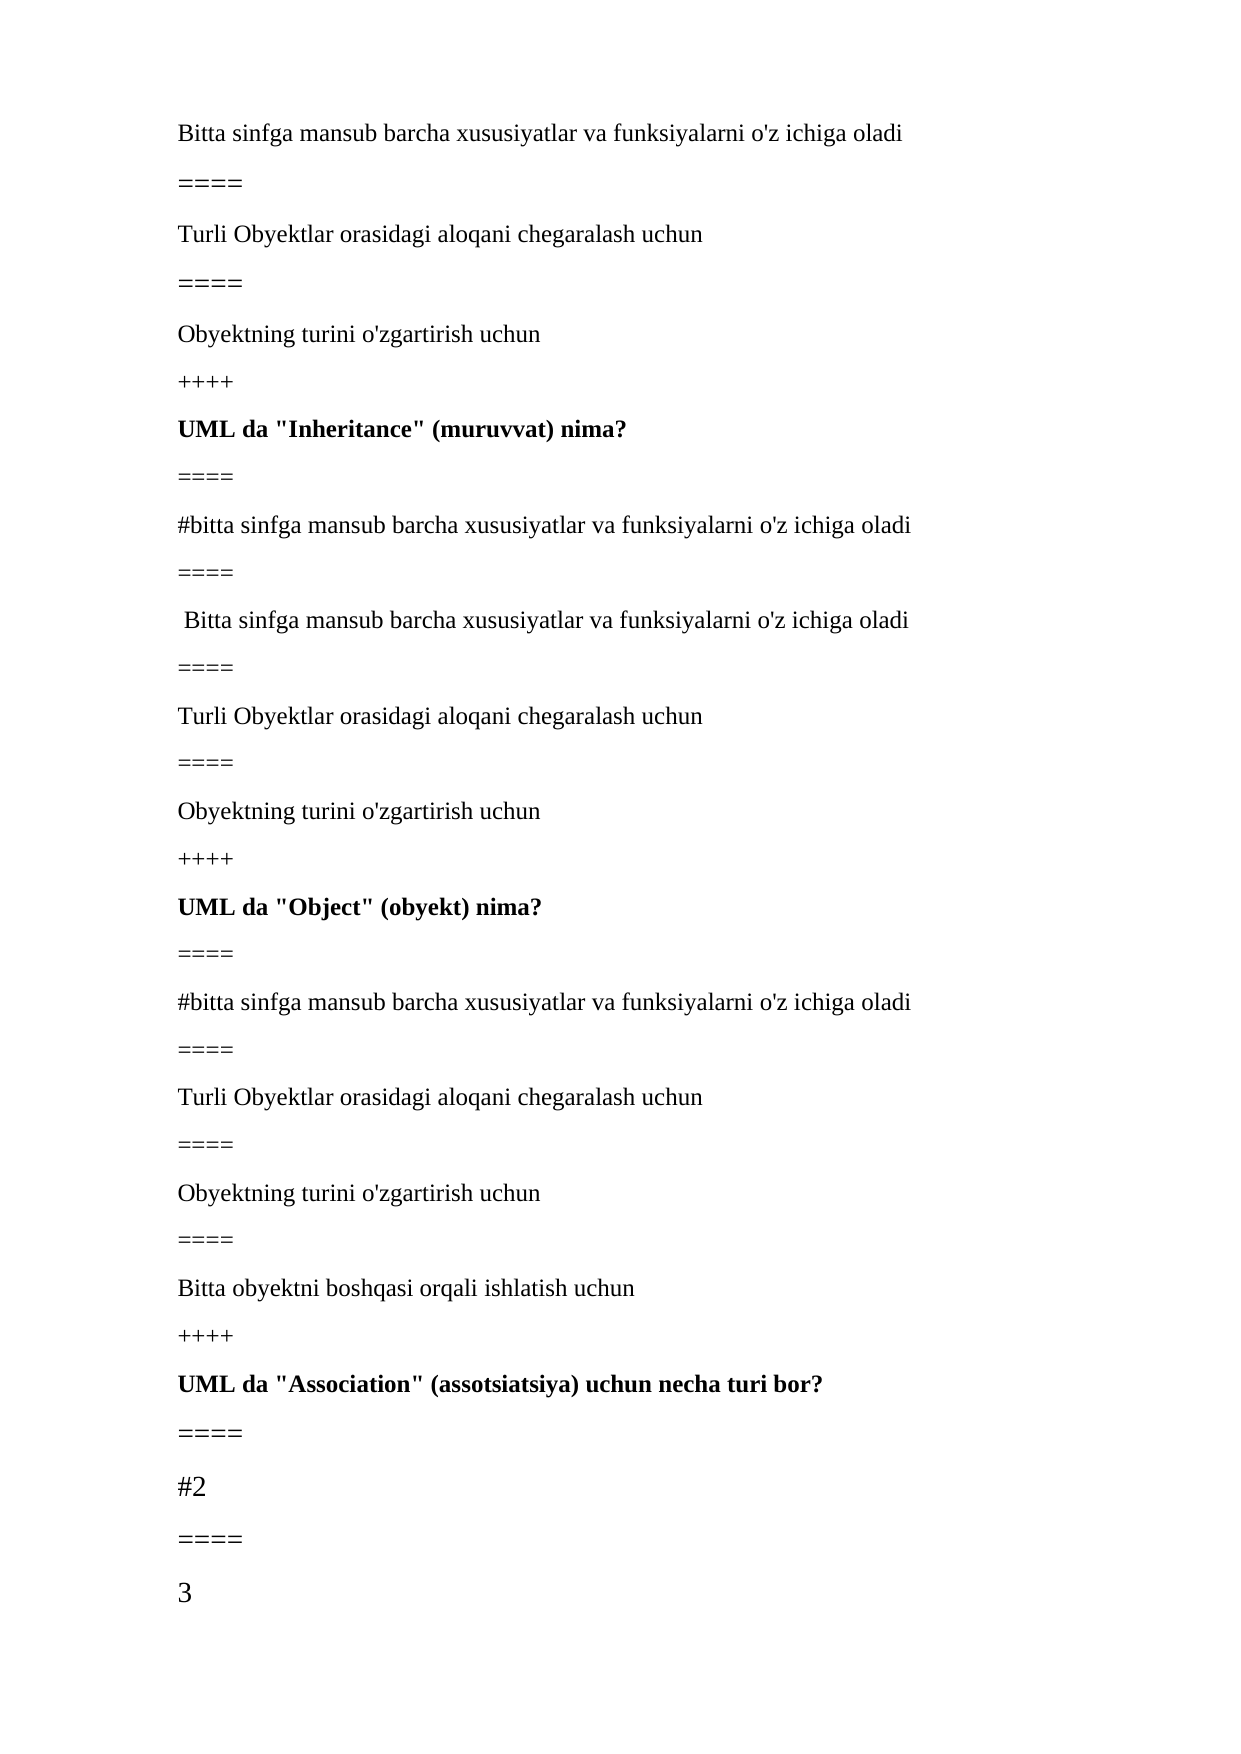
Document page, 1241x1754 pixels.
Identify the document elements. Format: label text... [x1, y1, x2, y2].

text ==== [177, 939, 1152, 968]
text UML da "Object" (obyekt) nima? [177, 892, 1152, 920]
text ==== [177, 1416, 1152, 1450]
text UML da "Inheritance" (muruvvat) nima? [177, 414, 1152, 443]
text Turli Obyektlar orasidagi aloqani chegaralash uchun [177, 219, 1152, 247]
text ++++ [177, 367, 1152, 396]
text Obyektning turini o'zgartirish uchun [177, 1178, 1152, 1207]
text Bitta sinfga mansub barcha xususiyatlar va funksiyalarni o'z ichiga oladi [177, 605, 1152, 634]
text Turli Obyektlar orasidagi aloqani chegaralash uchun [177, 1082, 1152, 1111]
text ==== [177, 558, 1152, 586]
text ++++ [177, 844, 1152, 873]
text ==== [177, 1522, 1152, 1556]
text ==== [177, 1130, 1152, 1159]
text ==== [177, 1035, 1152, 1063]
text #2 [177, 1469, 1152, 1503]
text ==== [177, 1226, 1152, 1254]
text Obyektning turini o'zgartirish uchun [177, 319, 1152, 348]
text #bitta sinfga mansub barcha xususiyatlar va funksiyalarni o'z ichiga oladi [177, 510, 1152, 539]
text ==== [177, 462, 1152, 491]
text UML da "Association" (assotsiatsiya) uchun necha turi bor? [177, 1369, 1152, 1397]
text 3 [177, 1575, 1152, 1608]
text Obyektning turini o'zgartirish uchun [177, 796, 1152, 825]
text Bitta obyektni boshqasi orqali ishlatish uchun [177, 1273, 1152, 1302]
text Turli Obyektlar orasidagi aloqani chegaralash uchun [177, 701, 1152, 729]
text Bitta sinfga mansub barcha xususiyatlar va funksiyalarni o'z ichiga oladi [177, 118, 1152, 147]
text ++++ [177, 1321, 1152, 1350]
text ==== [177, 653, 1152, 682]
text #bitta sinfga mansub barcha xususiyatlar va funksiyalarni o'z ichiga oladi [177, 987, 1152, 1016]
text ==== [177, 266, 1152, 300]
text ==== [177, 166, 1152, 199]
text ==== [177, 748, 1152, 777]
